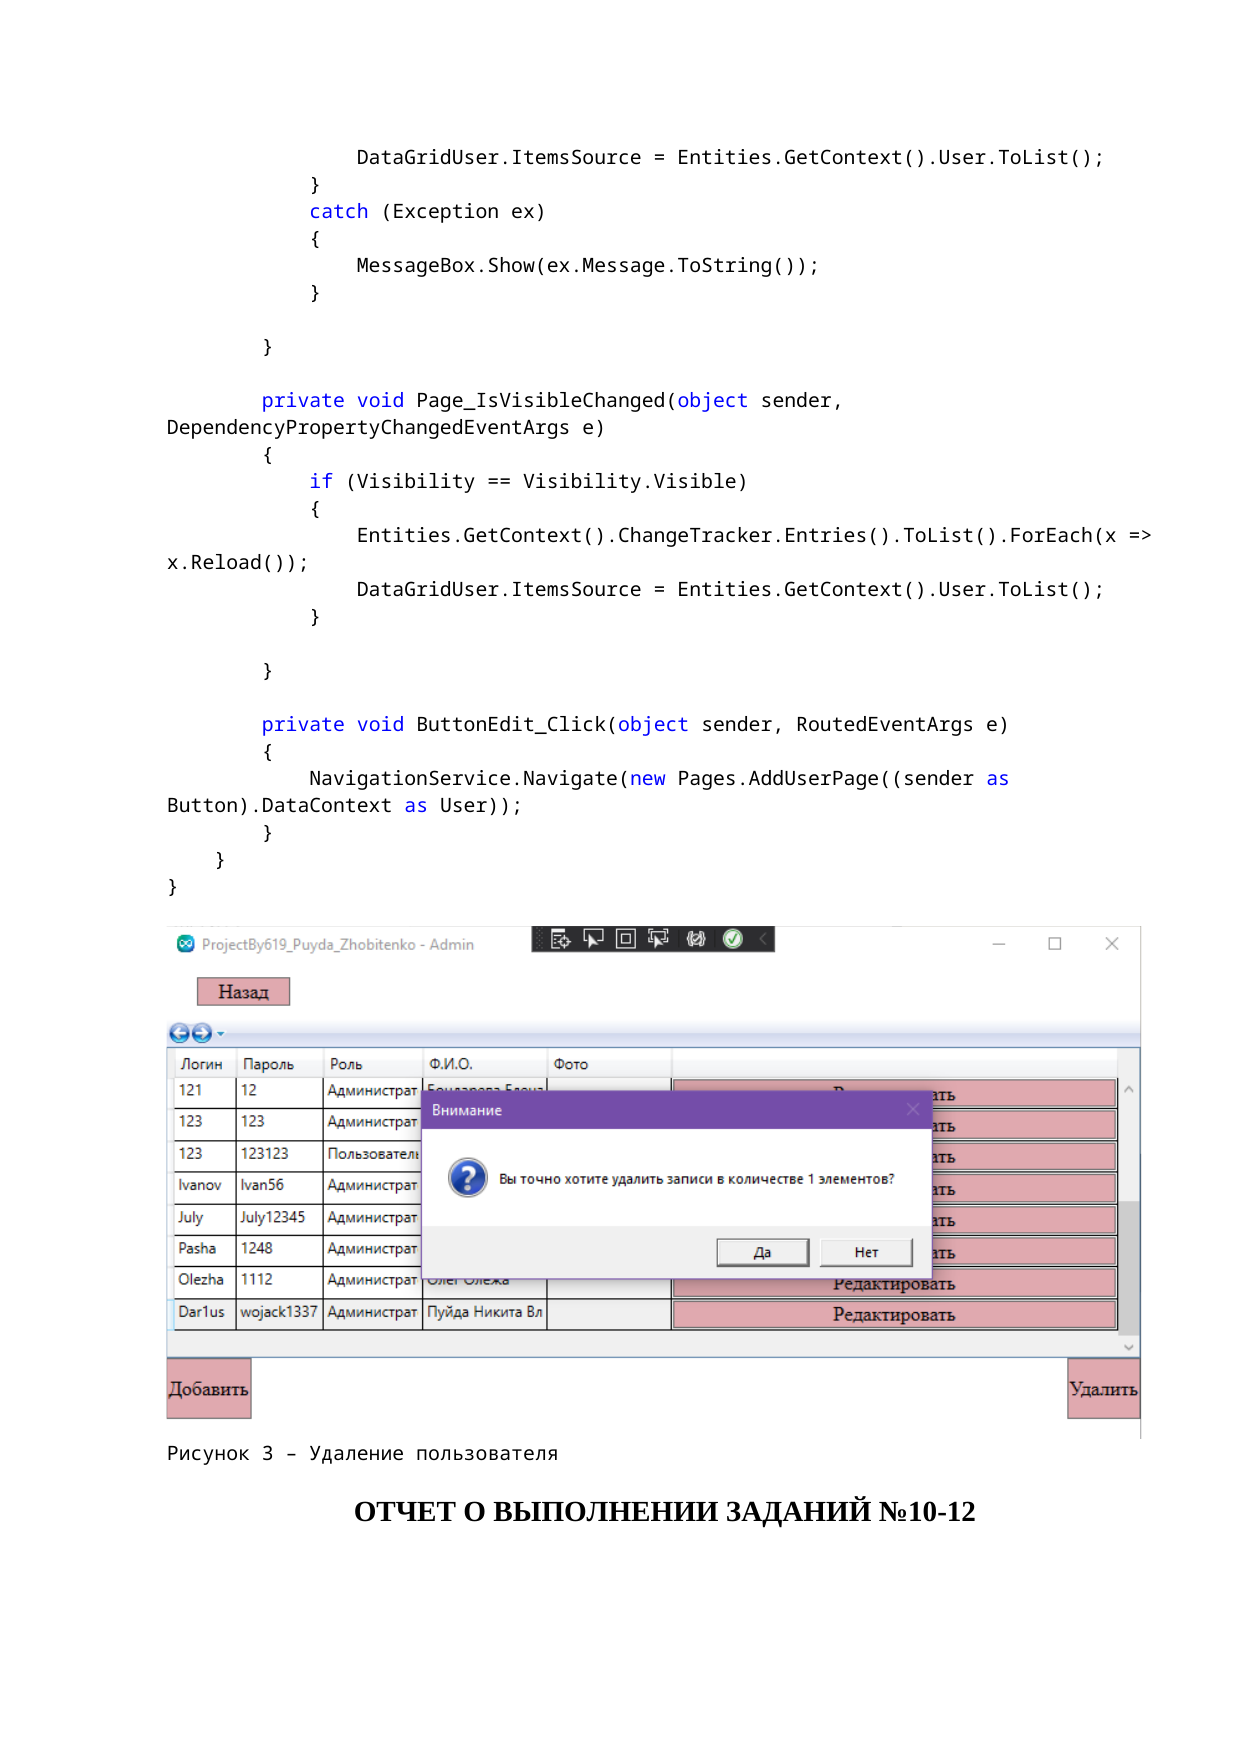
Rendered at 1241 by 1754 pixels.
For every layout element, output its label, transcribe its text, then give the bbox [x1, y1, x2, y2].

text DataGridUser.ItemsSource = Entities.GetContext().User.ToList(); [167, 575, 1163, 602]
text { [167, 737, 1163, 764]
text NavigationService.Navigate(new Pages.AddUserPage((sender as Button).DataContext as User)); [167, 764, 1163, 818]
text } [167, 872, 1163, 899]
text } [167, 171, 1163, 198]
text } [167, 278, 1163, 306]
text } [167, 656, 1163, 683]
text { [167, 440, 1163, 467]
text catch (Exception ex) [167, 198, 1163, 224]
text } [167, 845, 1163, 872]
text Entities.GetContext().ChangeTracker.Entries().ToList().ForEach(x => x.Reload()); [167, 521, 1163, 575]
text if (Visibility == Visibility.Visible) [167, 467, 1163, 494]
text MessageBox.Show(ex.Message.ToString()); [167, 252, 1163, 278]
text } [167, 332, 1163, 359]
text } [167, 602, 1163, 629]
text private void ButtonEdit_Click(object sender, RoutedEventArgs e) [167, 710, 1163, 737]
text private void Page_IsVisibleChanged(object sender, DependencyPropertyChangedEventArgs e) [167, 386, 1163, 440]
text { [167, 494, 1163, 521]
text { [167, 224, 1163, 252]
text Рисунок 3 – Удаление пользователя [167, 1439, 1163, 1466]
picture [166, 926, 1142, 1439]
text ОТЧЕТ О ВЫПОЛНЕНИИ ЗАДАНИЙ №10-12 [167, 1494, 1163, 1528]
text } [167, 818, 1163, 845]
text DataGridUser.ItemsSource = Entities.GetContext().User.ToList(); [167, 144, 1163, 171]
